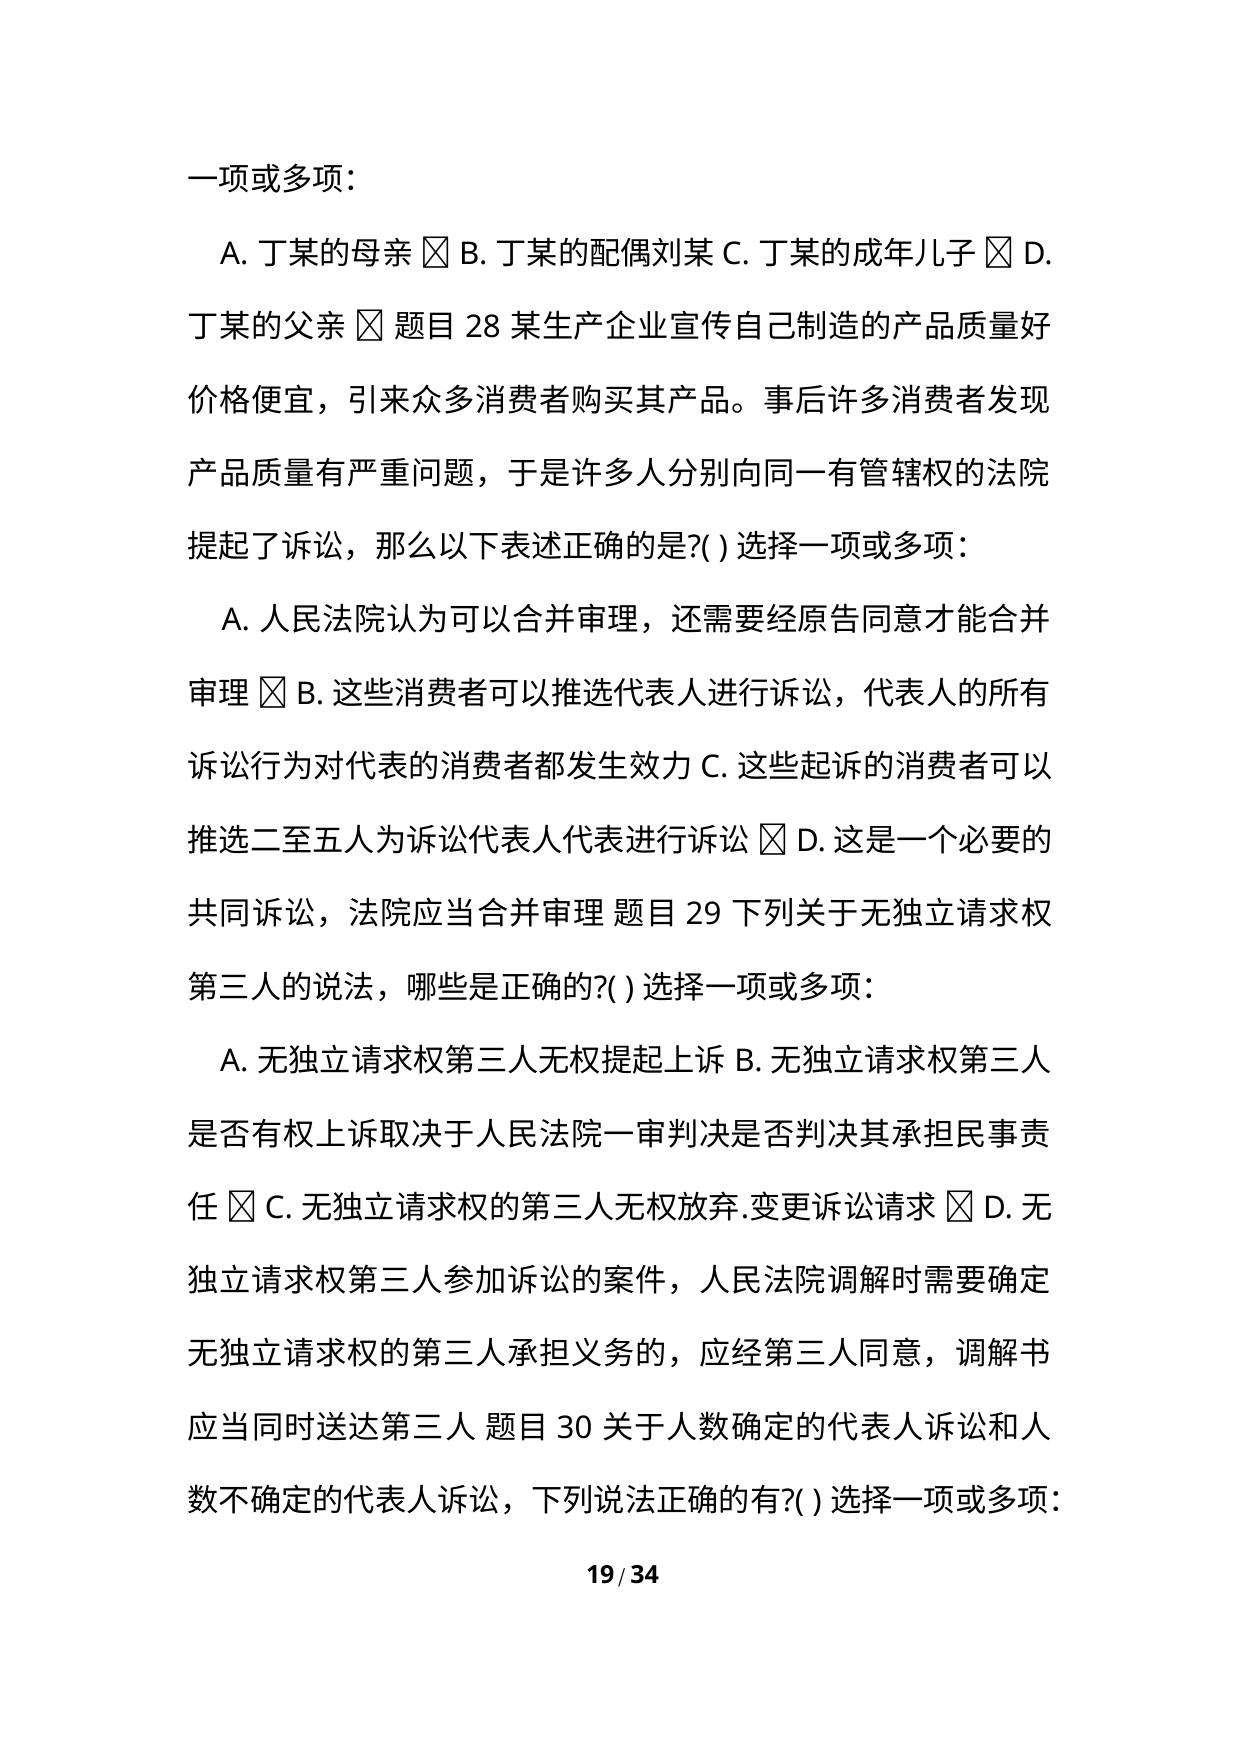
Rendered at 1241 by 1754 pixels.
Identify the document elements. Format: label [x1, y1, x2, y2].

text [187, 154, 1053, 1521]
